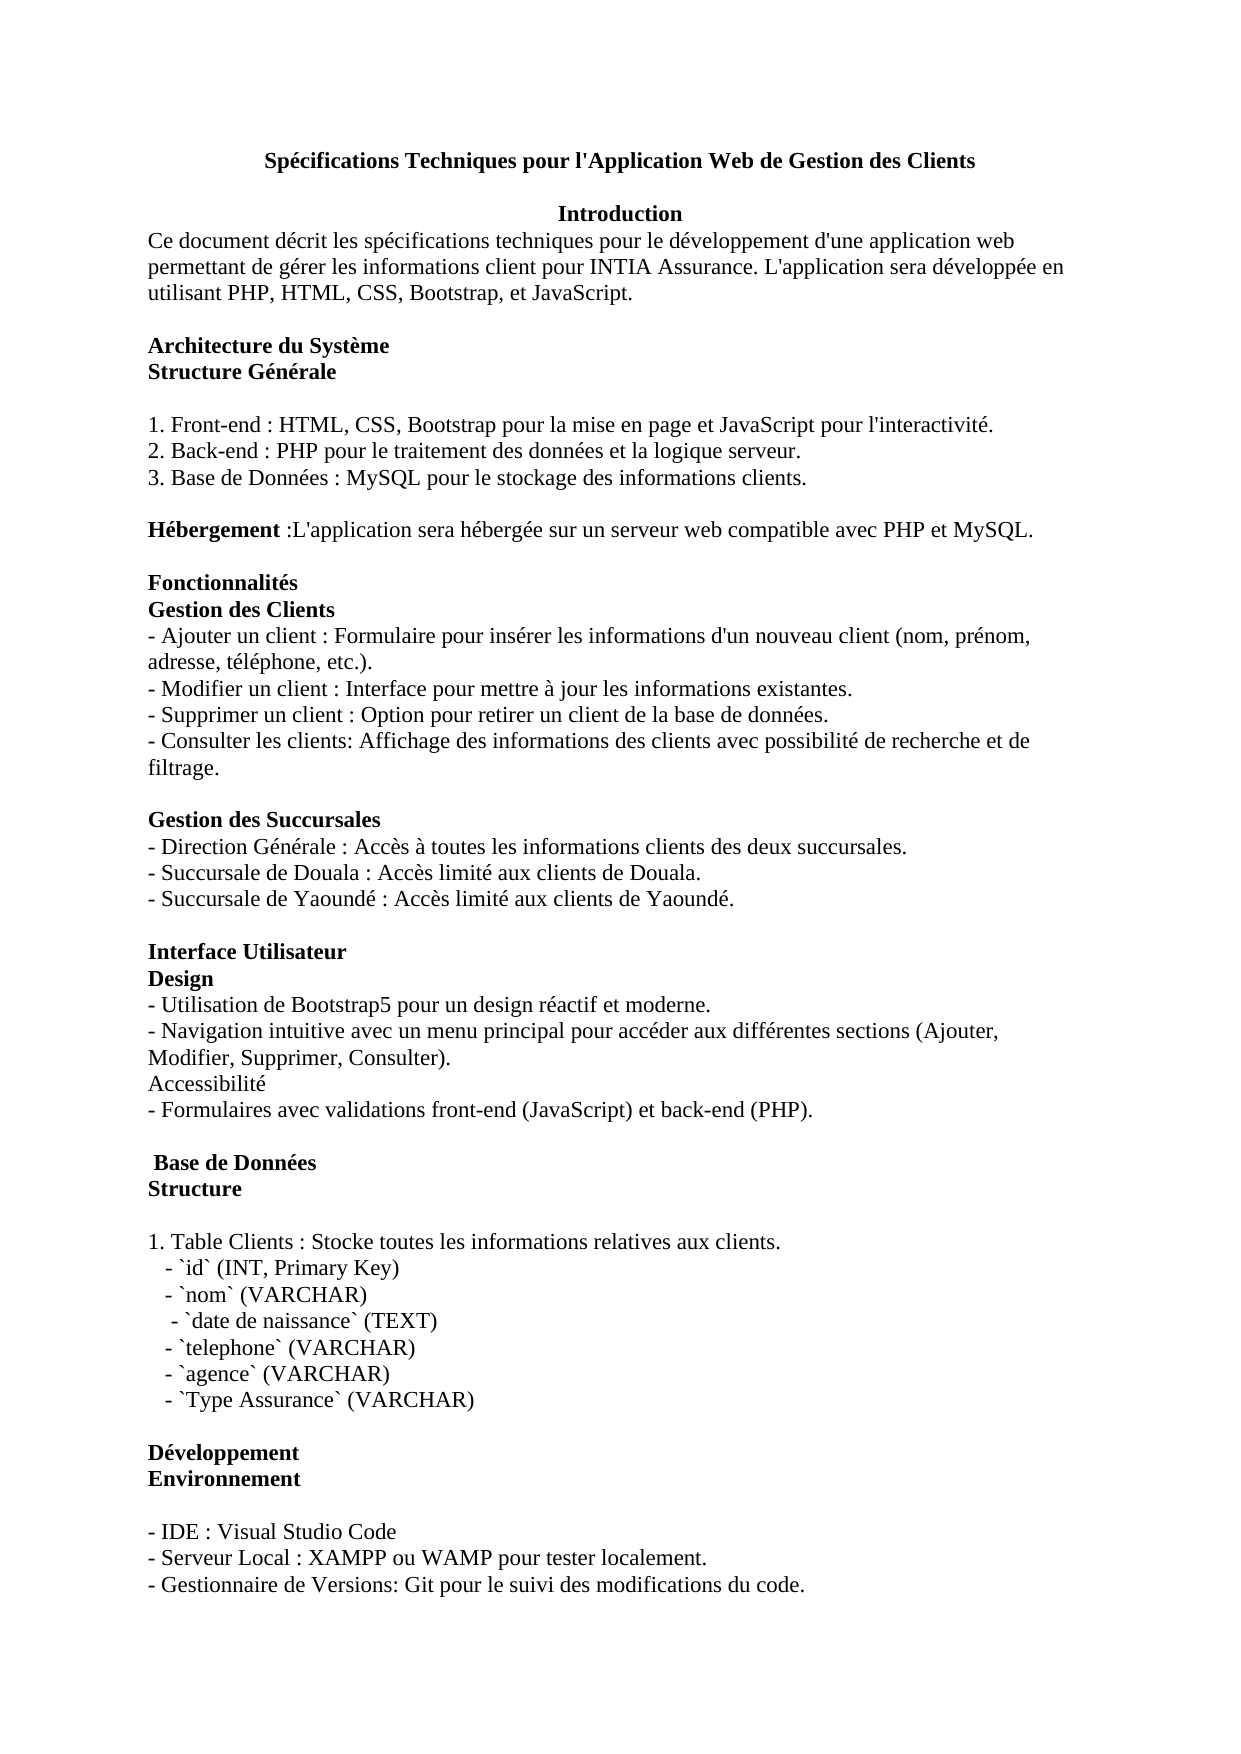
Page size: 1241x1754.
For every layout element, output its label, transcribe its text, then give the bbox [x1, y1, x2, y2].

text Base de Données [148, 1149, 1093, 1175]
text - Navigation intuitive avec un menu principal pour accéder aux différentes sections (Ajouter, Modifier, Supprimer, Consulter). [148, 1017, 1093, 1070]
text Développement [148, 1439, 1093, 1465]
text - `id` (INT, Primary Key) [148, 1254, 1093, 1281]
text - Ajouter un client : Formulaire pour insérer les informations d'un nouveau client (nom, prénom, adresse, téléphone, etc.). [148, 622, 1093, 675]
text - Direction Générale : Accès à toutes les informations clients des deux succursales. [148, 833, 1093, 859]
text Introduction [148, 200, 1093, 227]
text 1. Table Clients : Stocke toutes les informations relatives aux clients. [148, 1228, 1093, 1254]
text Ce document décrit les spécifications techniques pour le développement d'une application web permettant de gérer les informations client pour INTIA Assurance. L'application sera développée en utilisant PHP, HTML, CSS, Bootstrap, et JavaScript. [148, 227, 1093, 306]
text Gestion des Clients [148, 596, 1093, 622]
text - Serveur Local : XAMPP ou WAMP pour tester localement. [148, 1544, 1093, 1571]
text - Utilisation de Bootstrap5 pour un design réactif et moderne. [148, 991, 1093, 1017]
text Interface Utilisateur [148, 938, 1093, 964]
text Accessibilité [148, 1070, 1093, 1096]
text - `Type Assurance` (VARCHAR) [148, 1386, 1093, 1413]
text - Gestionnaire de Versions: Git pour le suivi des modifications du code. [148, 1571, 1093, 1597]
text Structure [148, 1175, 1093, 1202]
text - Supprimer un client : Option pour retirer un client de la base de données. [148, 701, 1093, 727]
text 1. Front-end : HTML, CSS, Bootstrap pour la mise en page et JavaScript pour l'interactivité. [148, 411, 1093, 437]
text - Formulaires avec validations front-end (JavaScript) et back-end (PHP). [148, 1096, 1093, 1123]
text - `telephone` (VARCHAR) [148, 1333, 1093, 1360]
text 3. Base de Données : MySQL pour le stockage des informations clients. [148, 464, 1093, 490]
text - Succursale de Douala : Accès limité aux clients de Douala. [148, 859, 1093, 886]
text - `nom` (VARCHAR) [148, 1281, 1093, 1307]
text Gestion des Succursales [148, 806, 1093, 833]
text - IDE : Visual Studio Code [148, 1518, 1093, 1544]
text Spécifications Techniques pour l'Application Web de Gestion des Clients [148, 148, 1093, 174]
text - Modifier un client : Interface pour mettre à jour les informations existantes. [148, 675, 1093, 701]
text Hébergement :L'application sera hébergée sur un serveur web compatible avec PHP et MySQL. [148, 517, 1093, 543]
text Structure Générale [148, 358, 1093, 385]
text - Succursale de Yaoundé : Accès limité aux clients de Yaoundé. [148, 886, 1093, 912]
text - `date de naissance` (TEXT) [148, 1307, 1093, 1333]
text Architecture du Système [148, 332, 1093, 358]
text - Consulter les clients: Affichage des informations des clients avec possibilité de recherche et de filtrage. [148, 727, 1093, 780]
text - `agence` (VARCHAR) [148, 1360, 1093, 1386]
text Fonctionnalités [148, 569, 1093, 596]
text Design [148, 964, 1093, 991]
text Environnement [148, 1465, 1093, 1492]
text 2. Back-end : PHP pour le traitement des données et la logique serveur. [148, 437, 1093, 464]
